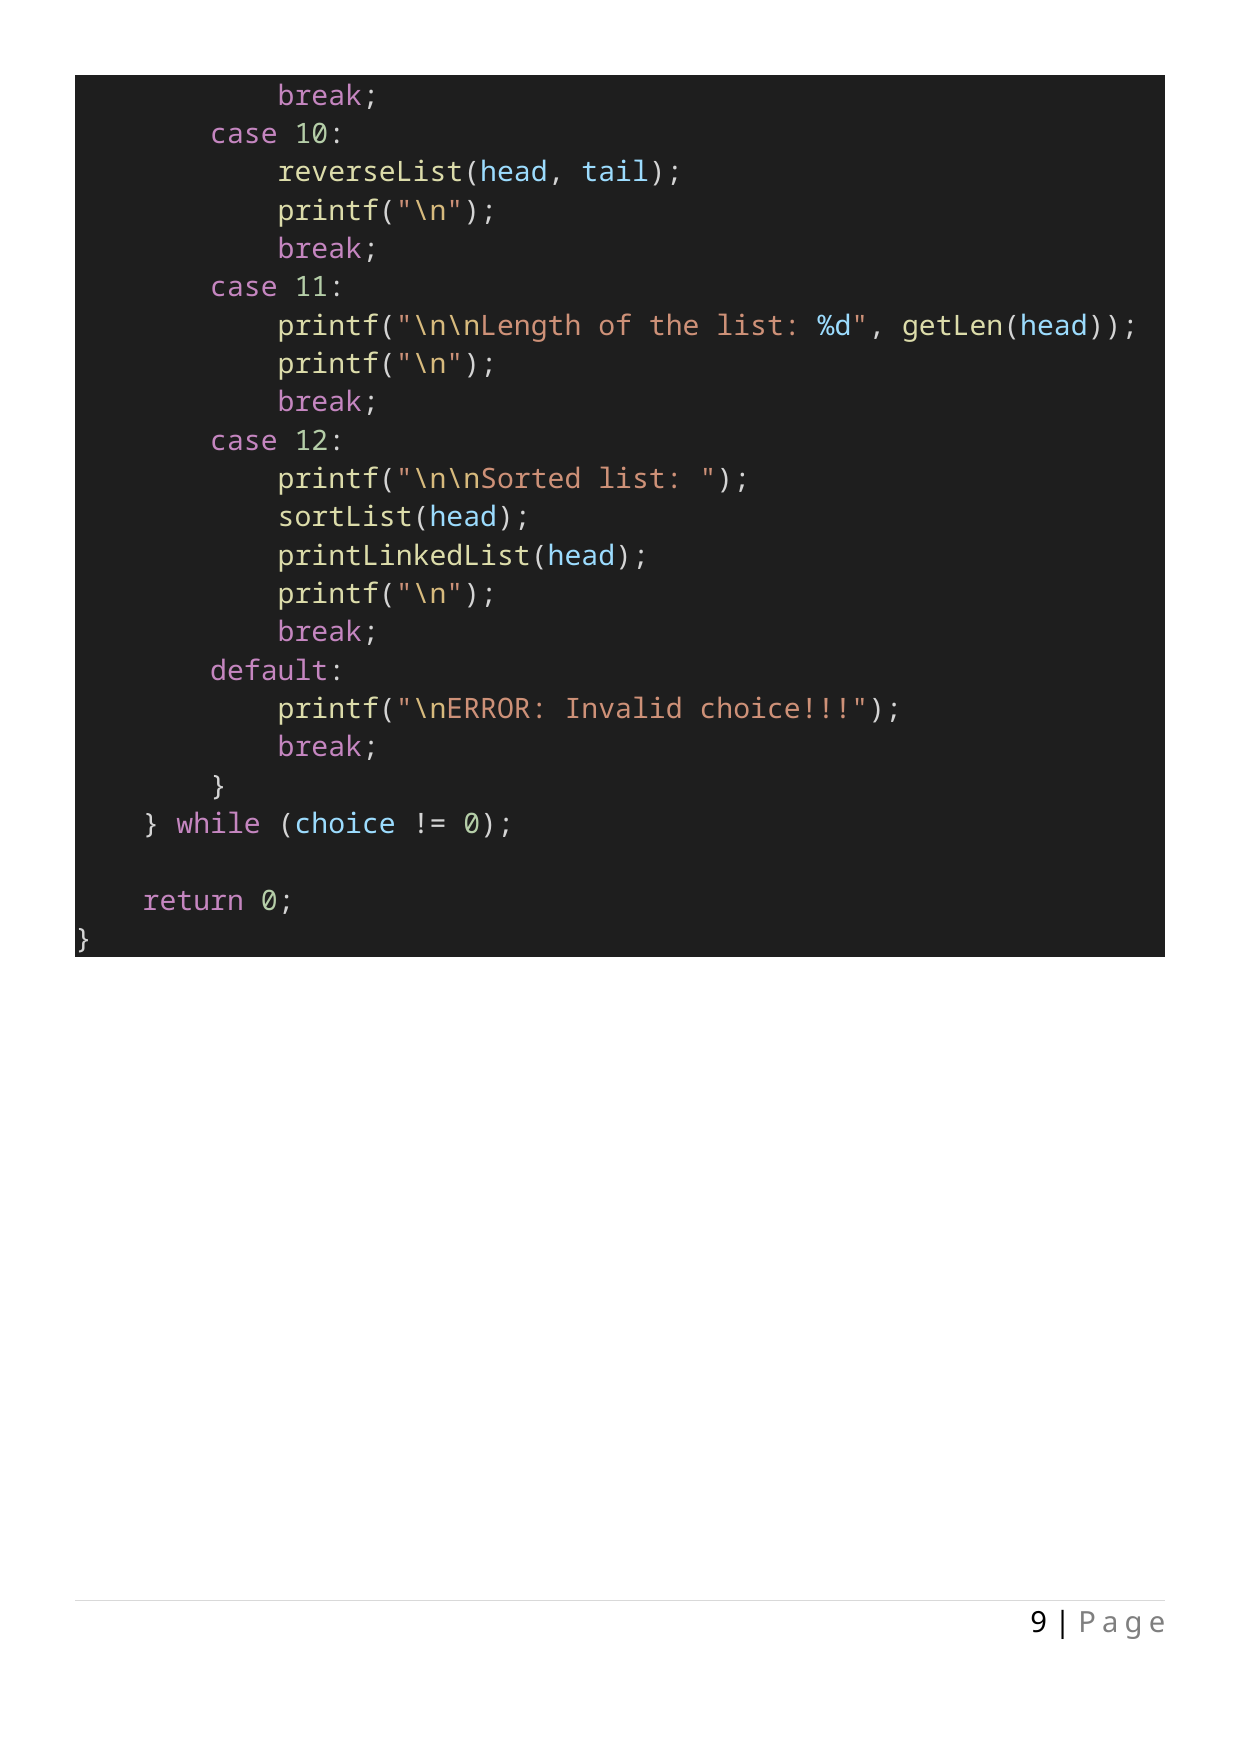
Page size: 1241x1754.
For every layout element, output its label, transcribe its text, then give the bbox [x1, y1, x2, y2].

text case 12: [75, 420, 1165, 458]
text sortList(head); [75, 497, 1165, 535]
text break; [75, 382, 1165, 420]
text break; [75, 228, 1165, 267]
text case 10: [75, 113, 1165, 152]
text printf("\nERROR: Invalid choice!!!"); [75, 688, 1165, 727]
text case 11: [75, 267, 1165, 305]
text break; [75, 727, 1165, 765]
text } while (choice != 0); [75, 803, 1165, 842]
text return 0; [75, 880, 1165, 918]
text printLinkedList(head); [75, 535, 1165, 573]
text default: [75, 650, 1165, 688]
text printf("\n"); [75, 573, 1165, 612]
text break; [75, 75, 1165, 113]
text printf("\n"); [75, 190, 1165, 228]
text printf("\n\nLength of the list: %d", getLen(head)); [75, 305, 1165, 343]
text printf("\n\nSorted list: "); [75, 458, 1165, 497]
text reverseList(head, tail); [75, 152, 1165, 190]
text } [75, 765, 1165, 803]
text break; [75, 612, 1165, 650]
text printf("\n"); [75, 343, 1165, 382]
text } [75, 918, 1165, 957]
